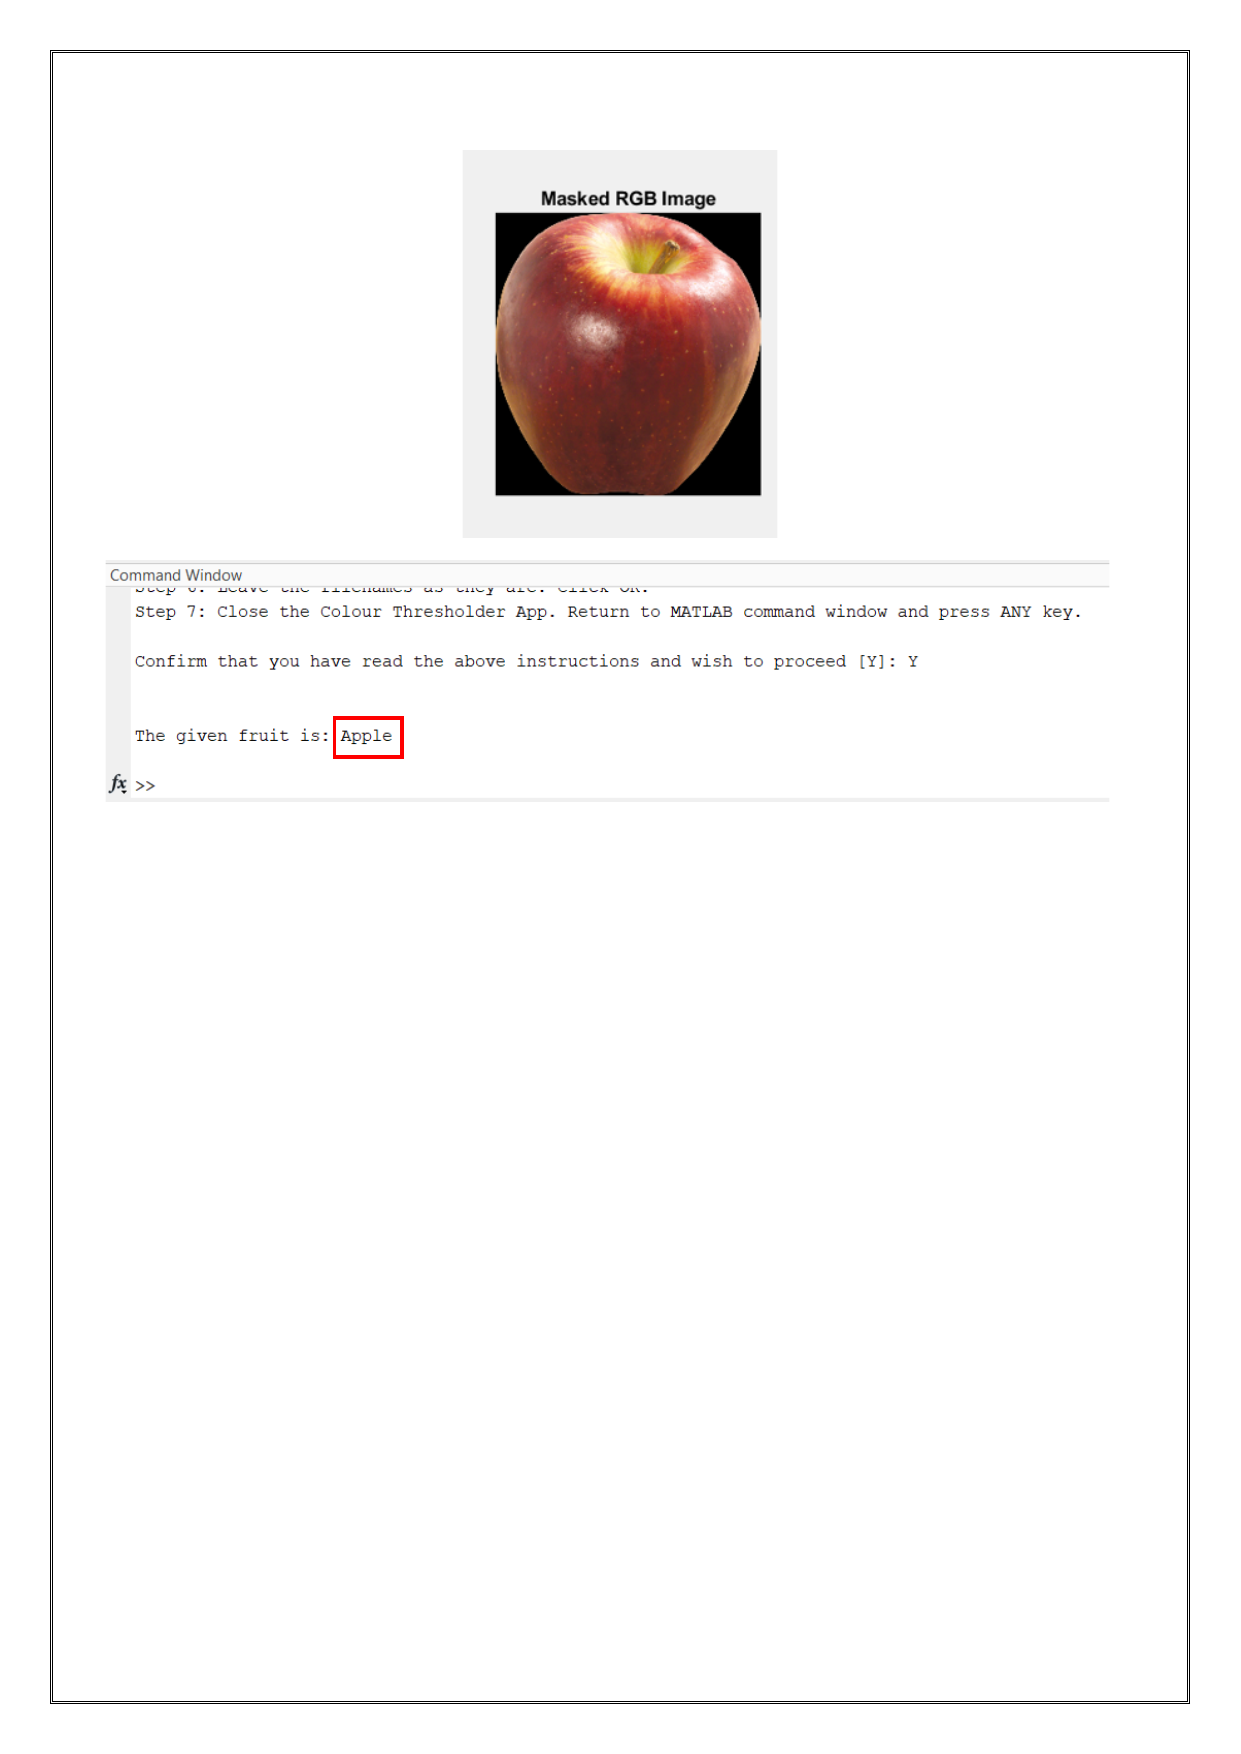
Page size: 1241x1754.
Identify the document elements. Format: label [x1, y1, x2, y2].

picture [105, 560, 1110, 802]
picture [462, 150, 778, 538]
